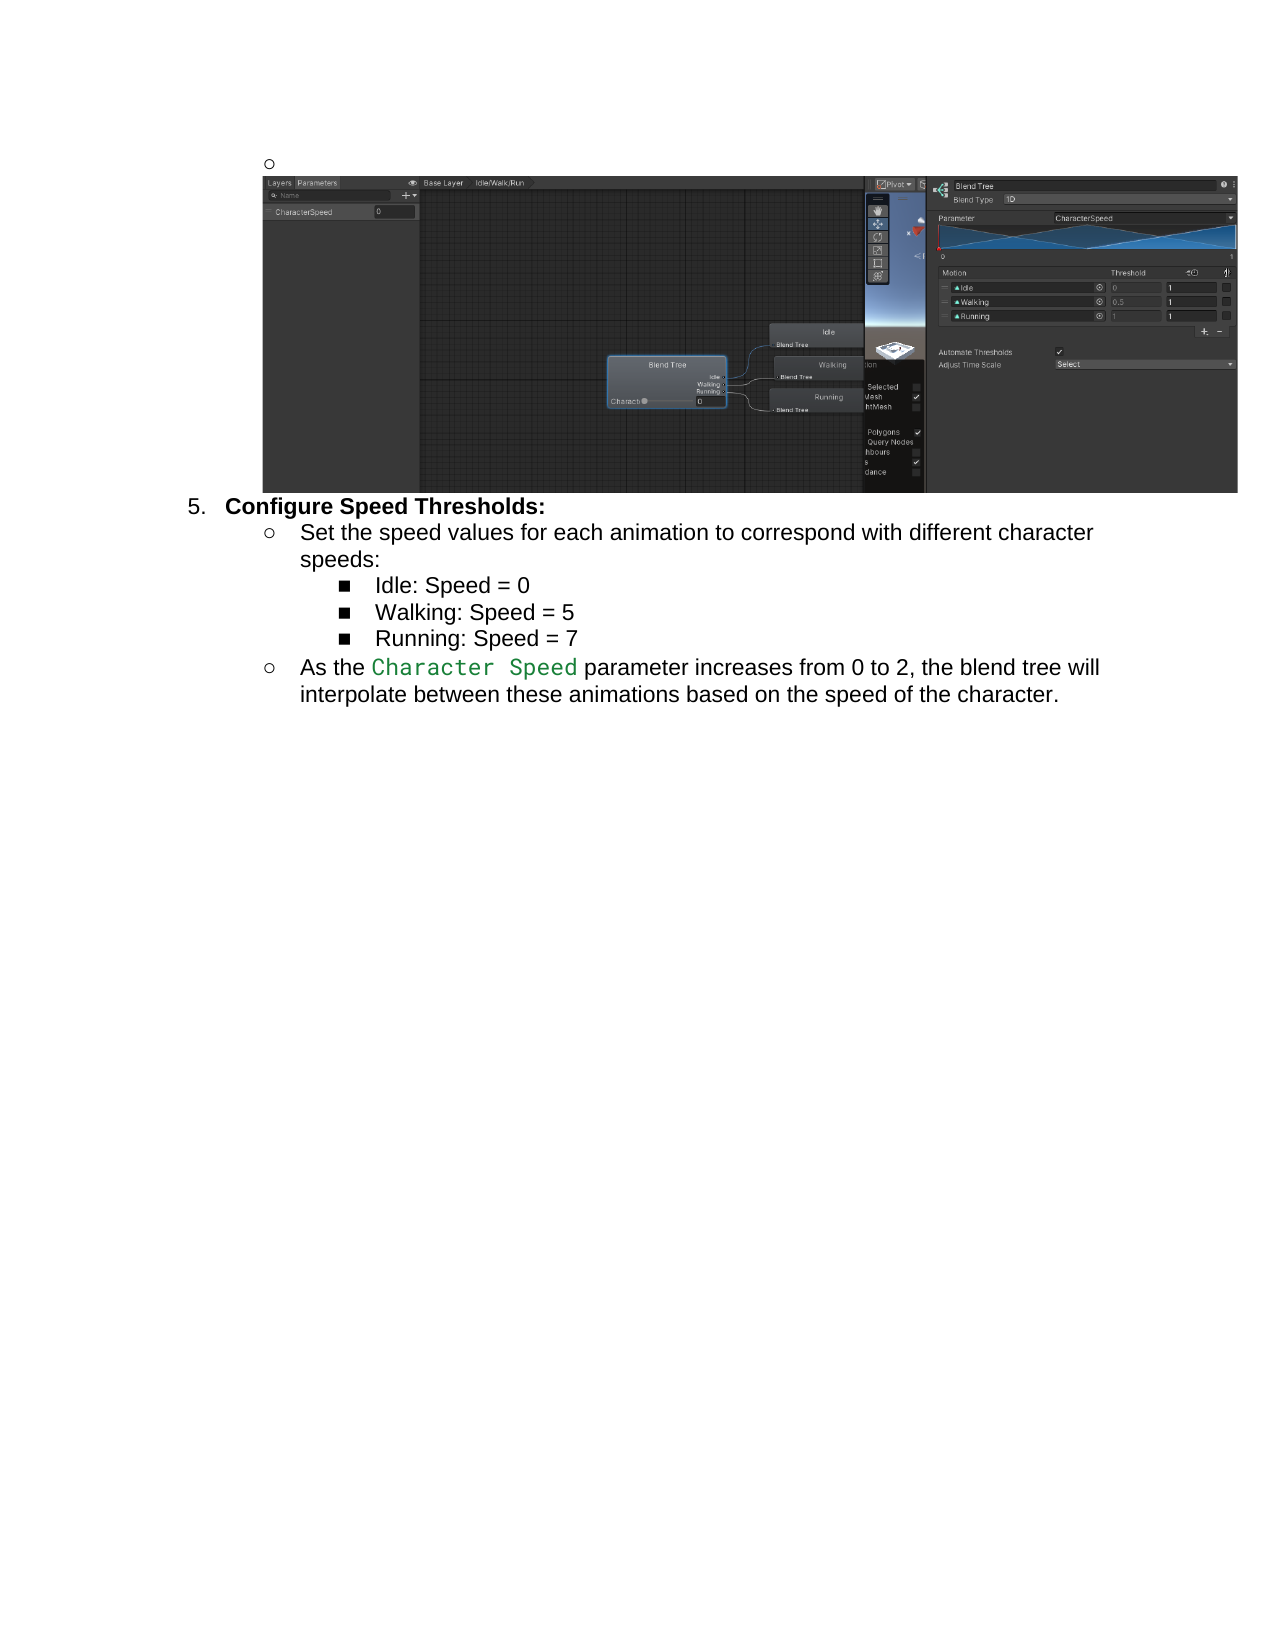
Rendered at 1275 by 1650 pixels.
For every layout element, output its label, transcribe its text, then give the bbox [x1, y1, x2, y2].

list Walking: Speed = 5 [337, 598, 1125, 625]
list Set the speed values for each animation to correspond with different character speeds: [262, 519, 1125, 572]
list Running: Speed = 7 [337, 625, 1125, 651]
list Idle: Speed = 0 [337, 572, 1125, 598]
list Configure Speed Thresholds: [187, 493, 1125, 519]
picture [262, 176, 1238, 493]
list As the Character Speed parameter increases from 0 to 2, the blend tree will interpolate between these animations based on the speed of the character. [262, 651, 1125, 708]
